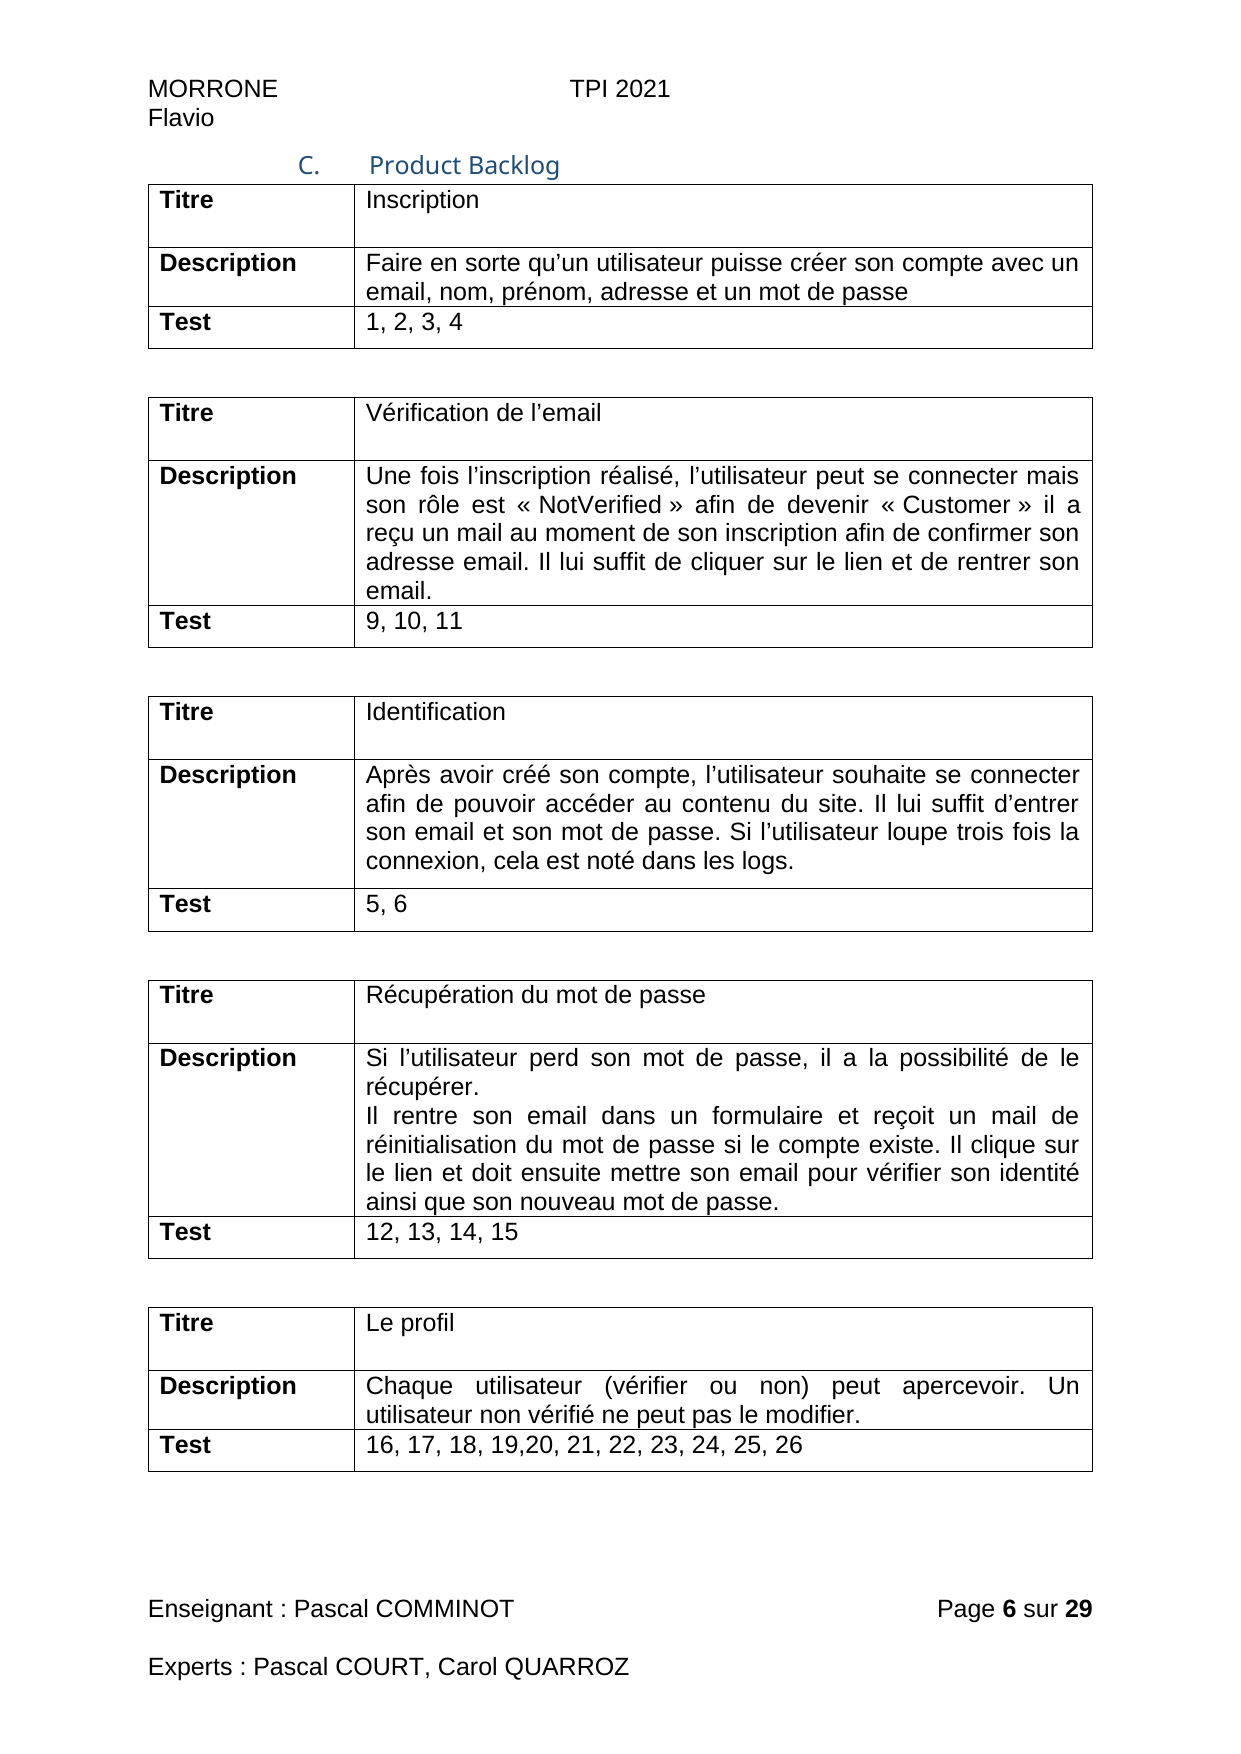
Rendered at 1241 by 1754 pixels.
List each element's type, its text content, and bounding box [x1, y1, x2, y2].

table_cell Description [149, 461, 354, 605]
table_header Inscription [355, 185, 1092, 247]
table_cell Test [149, 307, 354, 348]
table_cell 12, 13, 14, 15 [355, 1217, 1092, 1258]
table_cell Une fois l’inscription réalisé, l’utilisateur peut se connecter mais son rôle est « NotVerified » afin de devenir « Customer » il a reçu un mail au moment de son inscription afin de confirmer son adresse email. Il lui suffit de cliquer sur le lien et de rentrer son email. [355, 461, 1092, 605]
table_cell Si l’utilisateur perd son mot de passe, il a la possibilité de le récupérer. Il rentre son email dans un formulaire et reçoit un mail de réinitialisation du mot de passe si le compte existe. Il clique sur le lien et doit ensuite mettre son email pour vérifier son identité ainsi que son nouveau mot de passe. [355, 1044, 1092, 1216]
table_cell 16, 17, 18, 19,20, 21, 22, 23, 24, 25, 26 [355, 1430, 1092, 1471]
table_cell Description [149, 760, 354, 888]
table_cell Description [149, 1044, 354, 1216]
table_header Titre [149, 697, 354, 759]
table_cell 5, 6 [355, 889, 1092, 931]
table_cell Chaque utilisateur (vérifier ou non) peut apercevoir. Un utilisateur non vérifié ne peut pas le modifier. [355, 1371, 1092, 1428]
table_header Titre [149, 398, 354, 460]
table_cell Faire en sorte qu’un utilisateur puisse créer son compte avec un email, nom, prénom, adresse et un mot de passe [355, 248, 1092, 306]
table_header Titre [149, 981, 354, 1042]
table_header Titre [149, 1308, 354, 1370]
table_cell Après avoir créé son compte, l’utilisateur souhaite se connecter afin de pouvoir accéder au contenu du site. Il lui suffit d’entrer son email et son mot de passe. Si l’utilisateur loupe trois fois la connexion, cela est noté dans les logs. [355, 760, 1092, 888]
table_cell Test [149, 1430, 354, 1471]
subtitle Product Backlog [298, 148, 1093, 182]
table_header Vérification de l’email [355, 398, 1092, 460]
table_cell Test [149, 889, 354, 931]
table_header Identification [355, 697, 1092, 759]
table_cell Test [149, 606, 354, 647]
table_cell Test [149, 1217, 354, 1258]
table_header Titre [149, 185, 354, 247]
table_cell Description [149, 248, 354, 306]
table_header Le profil [355, 1308, 1092, 1370]
table_cell 9, 10, 11 [355, 606, 1092, 647]
table_cell 1, 2, 3, 4 [355, 307, 1092, 348]
table_header Récupération du mot de passe [355, 981, 1092, 1042]
table_cell Description [149, 1371, 354, 1428]
